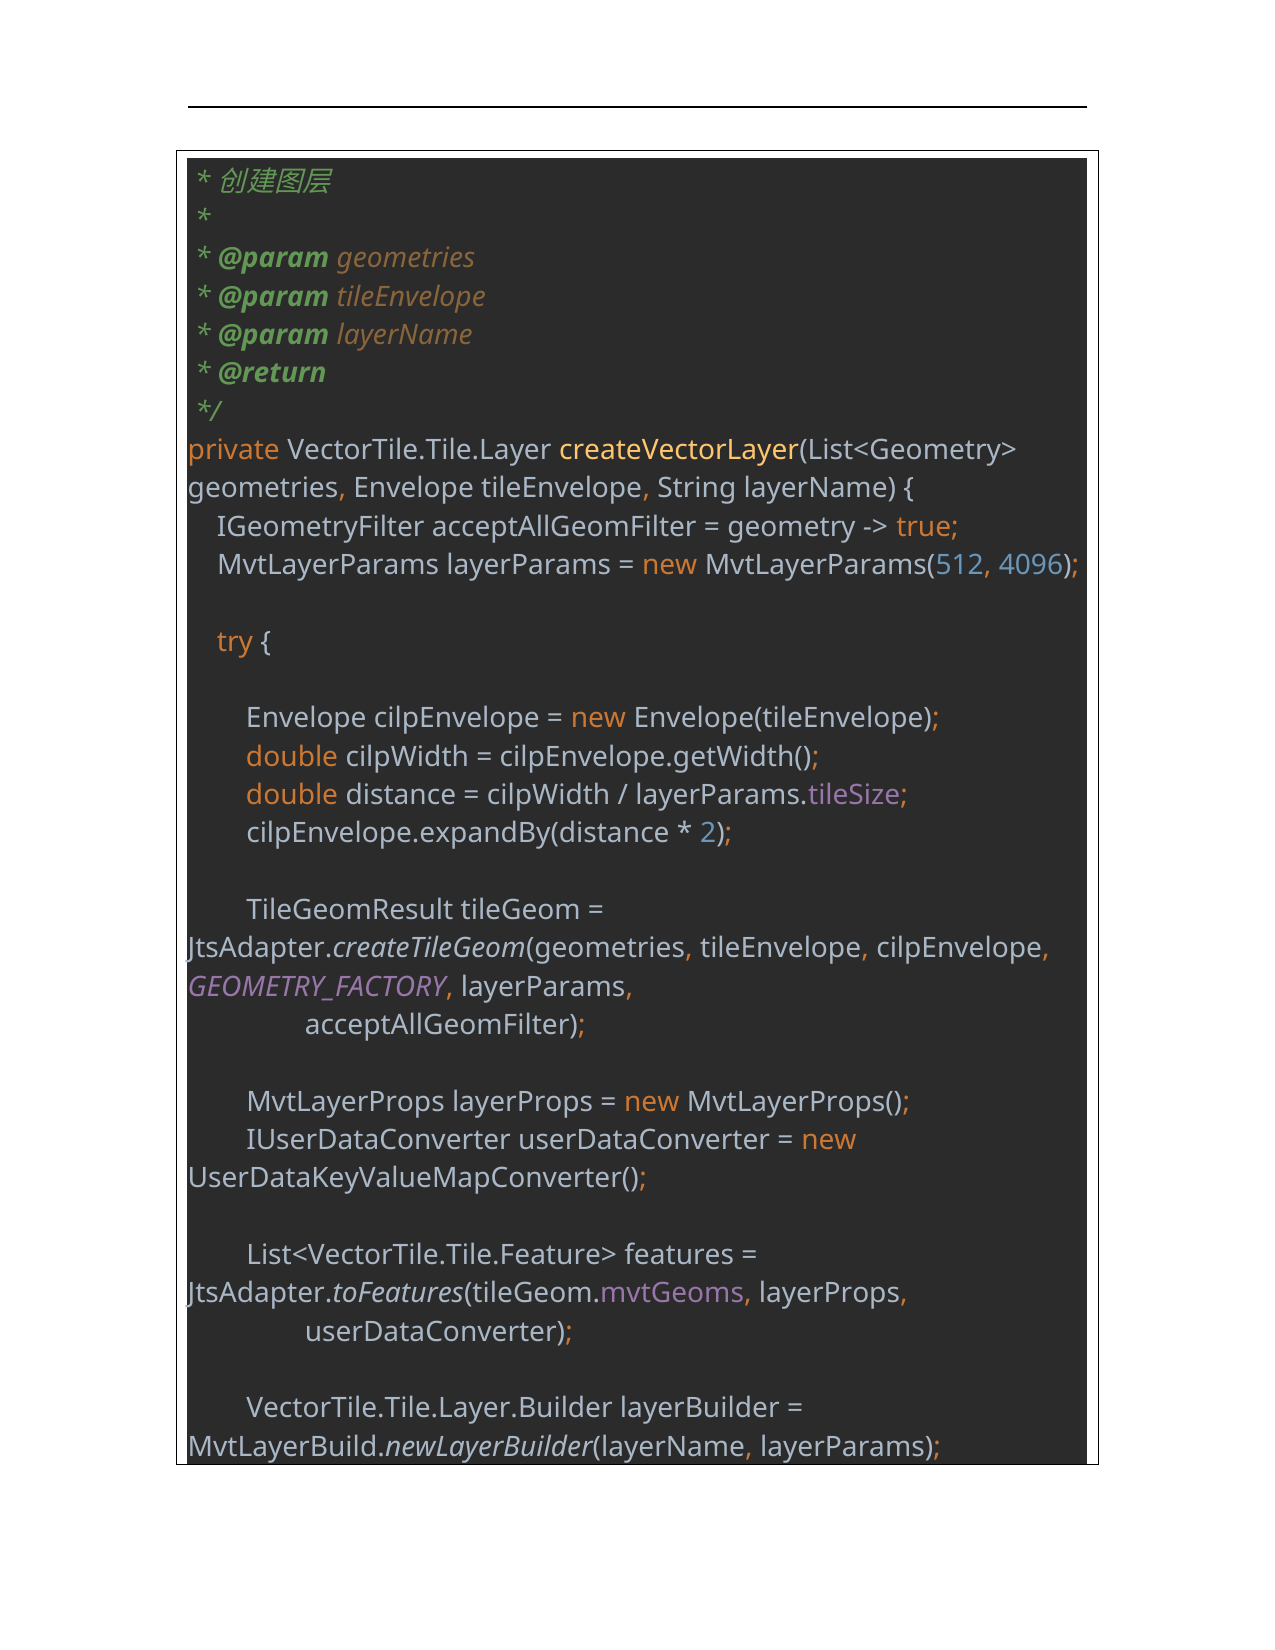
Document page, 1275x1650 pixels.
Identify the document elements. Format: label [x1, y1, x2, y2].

table_header [177, 151, 1098, 1464]
